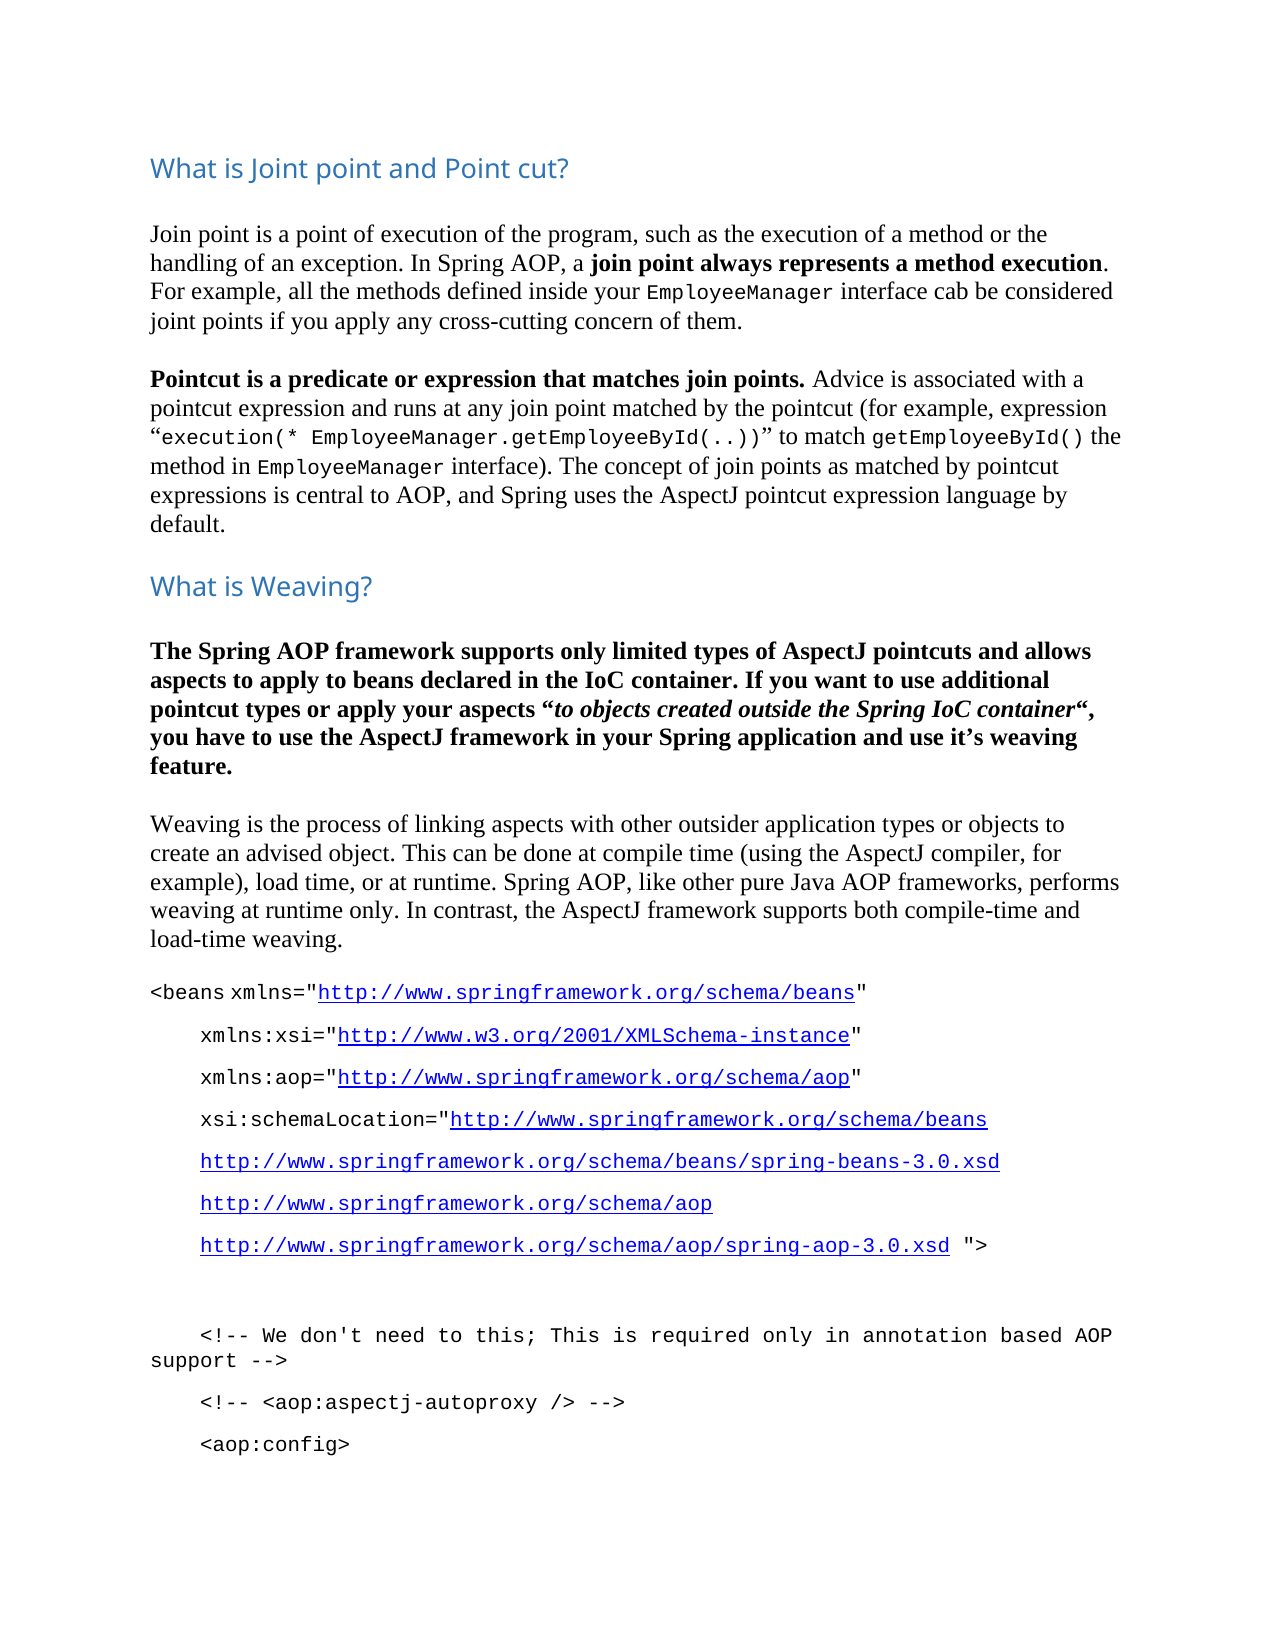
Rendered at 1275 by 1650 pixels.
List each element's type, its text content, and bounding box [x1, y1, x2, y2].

text http://www.springframework.org/schema/aop [150, 1193, 1125, 1217]
text Pointcut is a predicate or expression that matches join points. Advice is associated with a pointcut expression and runs at any join point matched by the pointcut (for example, expression “execution(* EmployeeManager.getEmployeeById(..))” to match getEmployeeById() the method in EmployeeManager interface). The concept of join points as matched by pointcut expressions is central to AOP, and Spring uses the AspectJ pointcut expression language by default. [150, 364, 1125, 538]
text <!-- We don't need to this; This is required only in annotation based AOP support --> [150, 1324, 1125, 1374]
text <!-- <aop:aspectj-autoproxy /> --> [150, 1392, 1125, 1416]
text xsi:schemaLocation="http://www.springframework.org/schema/beans [150, 1109, 1125, 1133]
text xmlns:aop="http://www.springframework.org/schema/aop" [150, 1067, 1125, 1090]
text <beans xmlns="http://www.springframework.org/schema/beans" [150, 982, 1125, 1006]
text <aop:config> [150, 1434, 1125, 1458]
text http://www.springframework.org/schema/beans/spring-beans-3.0.xsd [150, 1151, 1125, 1175]
text xmlns:xsi="http://www.w3.org/2001/XMLSchema-instance" [150, 1024, 1125, 1048]
subtitle What is Weaving? [150, 567, 1125, 604]
text The Spring AOP framework supports only limited types of AspectJ pointcuts and allows aspects to apply to beans declared in the IoC container. If you want to use additional pointcut types or apply your aspects “to objects created outside the Spring IoC container“, you have to use the AspectJ framework in your Spring application and use it’s weaving feature. [150, 636, 1125, 780]
text Join point is a point of execution of the program, such as the execution of a method or the handling of an exception. In Spring AOP, a join point always represents a method execution. For example, all the methods defined inside your EmployeeManager interface cab be considered joint points if you apply any cross-cutting concern of them. [150, 219, 1125, 335]
subtitle What is Joint point and Point cut? [150, 150, 1125, 187]
text http://www.springframework.org/schema/aop/spring-aop-3.0.xsd "> [150, 1236, 1125, 1259]
text Weaving is the process of linking aspects with other outsider application types or objects to create an advised object. This can be done at compile time (using the AspectJ compiler, for example), load time, or at runtime. Spring AOP, like other pure Java AOP frameworks, performs weaving at runtime only. In contrast, the AspectJ framework supports both compile-time and load-time weaving. [150, 809, 1125, 953]
